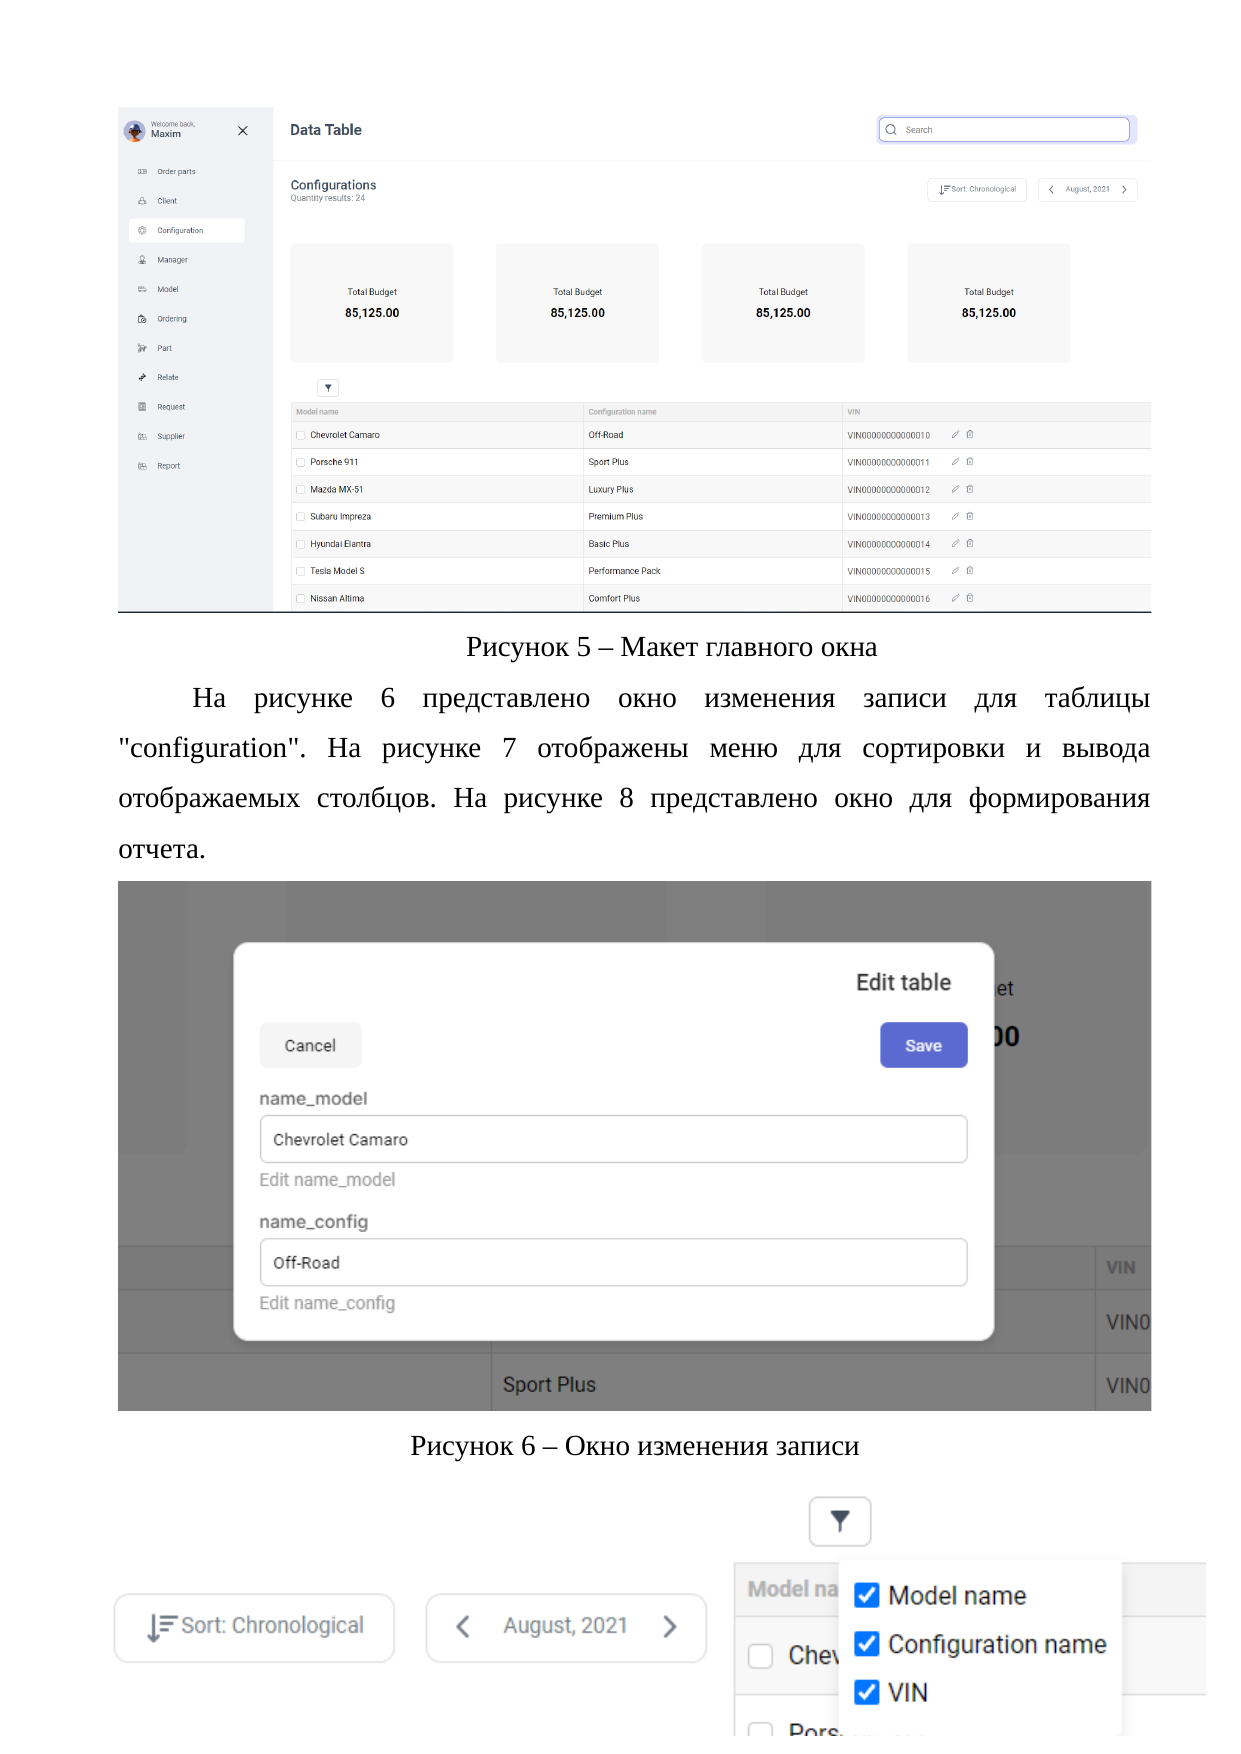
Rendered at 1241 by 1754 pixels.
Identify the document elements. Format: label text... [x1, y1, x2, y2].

picture [118, 881, 1152, 1411]
text Рисунок 6 – Окно изменения записи [118, 1428, 1152, 1461]
picture [17, 1478, 1207, 1735]
text Рисунок 5 – Макет главного окна [118, 629, 1152, 663]
text На рисунке 6 представлено окно изменения записи для таблицы "configuration". На рисунке 7 отображены меню для сортировки и вывода отображаемых столбцов. На рисунке 8 представлено окно для формирования отчета. [118, 680, 1152, 864]
picture [118, 107, 1152, 613]
